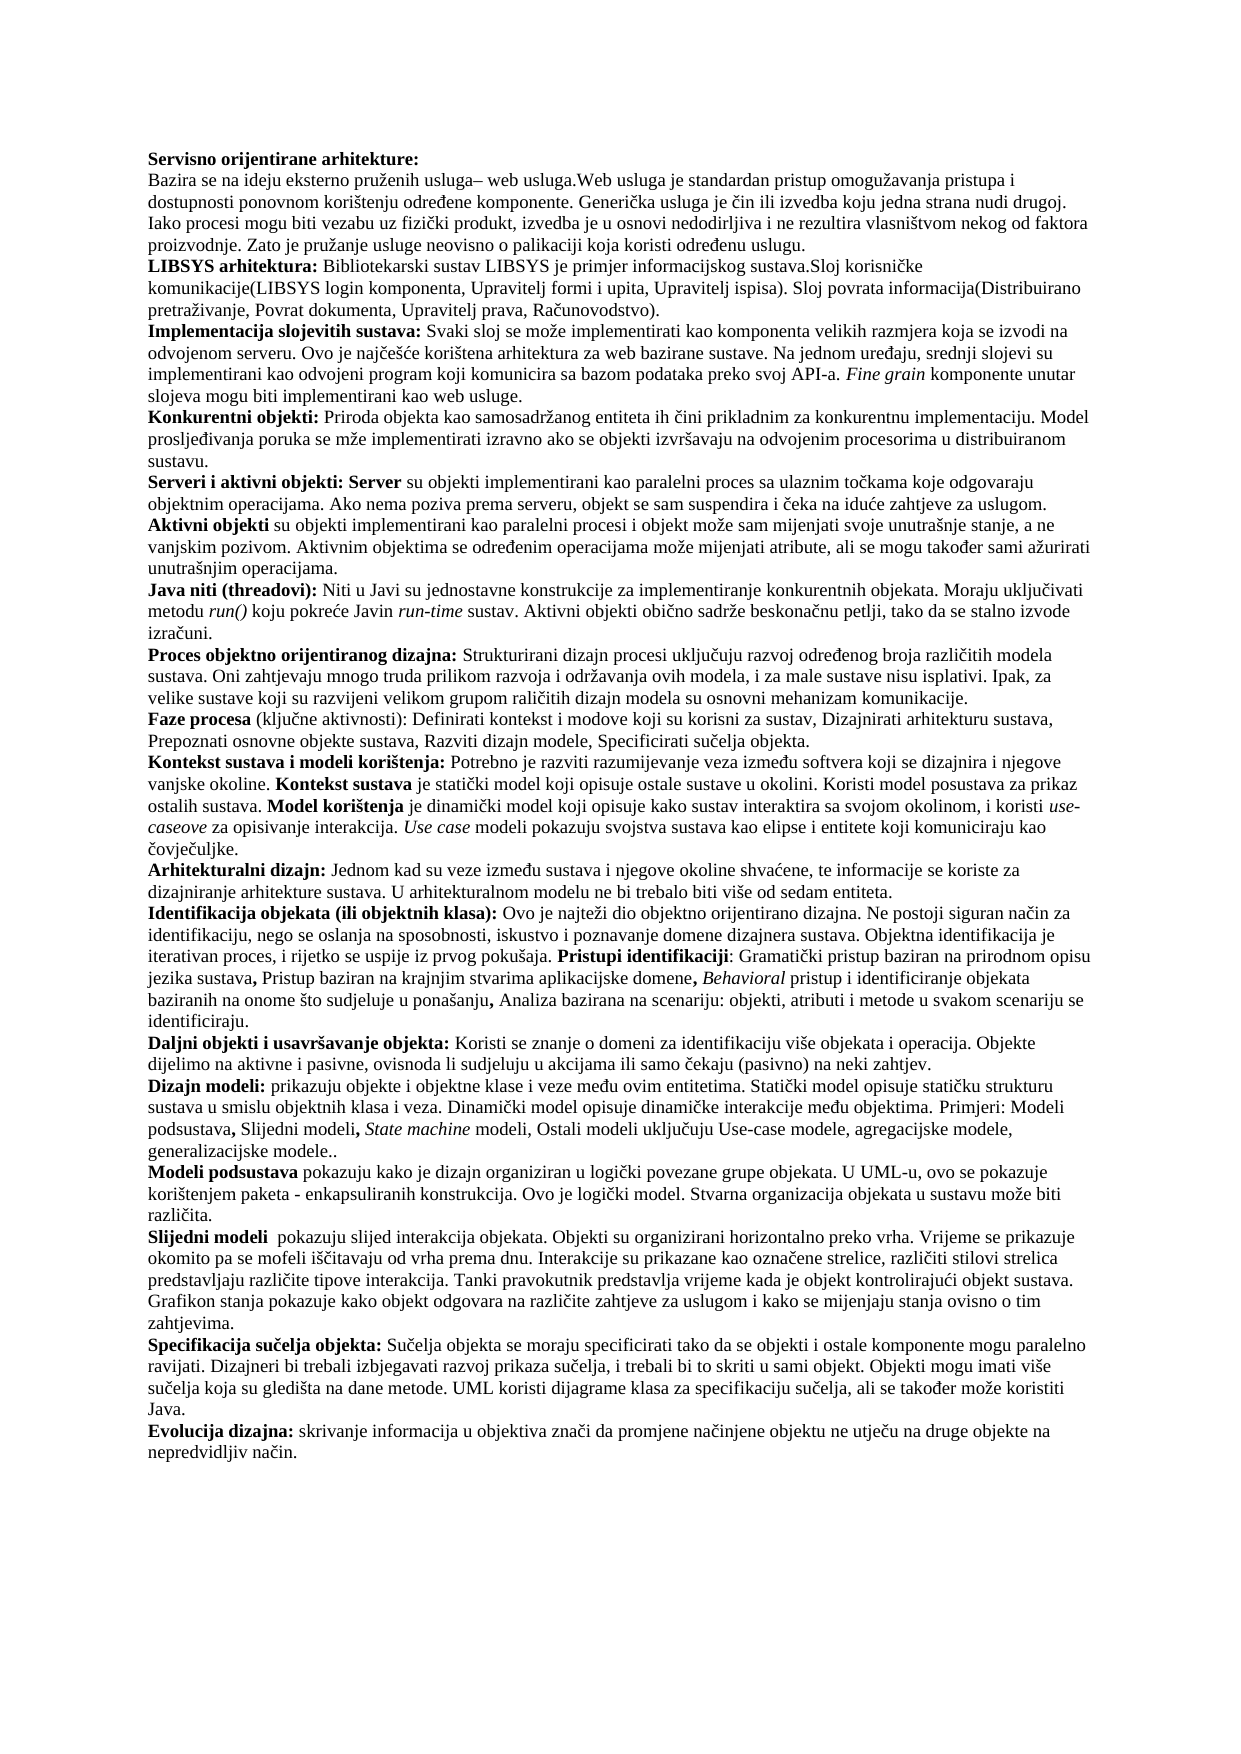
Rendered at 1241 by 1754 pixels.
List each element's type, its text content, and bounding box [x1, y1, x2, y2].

text Faze procesa (ključne aktivnosti): Definirati kontekst i modove koji su korisni za sustav, Dizajnirati arhitekturu sustava, Prepoznati osnovne objekte sustava, Razviti dizajn modele, Specificirati sučelja objekta. [148, 708, 1093, 751]
text Konkurentni objekti: Priroda objekta kao samosadržanog entiteta ih čini prikladnim za konkurentnu implementaciju. Model prosljeđivanja poruka se mže implementirati izravno ako se objekti izvršavaju na odvojenim procesorima u distribuiranom sustavu. [148, 406, 1093, 471]
text Specifikacija sučelja objekta: Sučelja objekta se moraju specificirati tako da se objekti i ostale komponente mogu paralelno ravijati. Dizajneri bi trebali izbjegavati razvoj prikaza sučelja, i trebali bi to skriti u sami objekt. Objekti mogu imati više sučelja koja su gledišta na dane metode. UML koristi dijagrame klasa za specifikaciju sučelja, ali se također može koristiti Java. [148, 1333, 1093, 1420]
text Serveri i aktivni objekti: Server su objekti implementirani kao paralelni proces sa ulaznim točkama koje odgovaraju objektnim operacijama. Ako nema poziva prema serveru, objekt se sam suspendira i čeka na iduće zahtjeve za uslugom. Aktivni objekti su objekti implementirani kao paralelni procesi i objekt može sam mijenjati svoje unutrašnje stanje, a ne vanjskim pozivom. Aktivnim objektima se određenim operacijama može mijenjati atribute, ali se mogu također sami ažurirati unutrašnjim operacijama. [148, 471, 1093, 579]
text Arhitekturalni dizajn: Jednom kad su veze između sustava i njegove okoline shvaćene, te informacije se koriste za dizajniranje arhitekture sustava. U arhitekturalnom modelu ne bi trebalo biti više od sedam entiteta. [148, 859, 1093, 902]
text Dizajn modeli: prikazuju objekte i objektne klase i veze među ovim entitetima. Statički model opisuje statičku strukturu sustava u smislu objektnih klasa i veza. Dinamički model opisuje dinamičke interakcije među objektima. Primjeri: Modeli podsustava, Slijedni modeli, State machine modeli, Ostali modeli uključuju Use-case modele, agregacijske modele, generalizacijske modele.. [148, 1075, 1093, 1161]
text Slijedni modeli pokazuju slijed interakcija objekata. Objekti su organizirani horizontalno preko vrha. Vrijeme se prikazuje okomito pa se mofeli iščitavaju od vrha prema dnu. Interakcije su prikazane kao označene strelice, različiti stilovi strelica predstavljaju različite tipove interakcija. Tanki pravokutnik predstavlja vrijeme kada je objekt kontrolirajući objekt sustava. [148, 1226, 1093, 1290]
text Evolucija dizajna: skrivanje informacija u objektiva znači da promjene načinjene objektu ne utječu na druge objekte na nepredvidljiv način. [148, 1420, 1093, 1463]
text Grafikon stanja pokazuje kako objekt odgovara na različite zahtjeve za uslugom i kako se mijenjaju stanja ovisno o tim zahtjevima. [148, 1290, 1093, 1333]
text Proces objektno orijentiranog dizajna: Strukturirani dizajn procesi uključuju razvoj određenog broja različitih modela sustava. Oni zahtjevaju mnogo truda prilikom razvoja i održavanja ovih modela, i za male sustave nisu isplativi. Ipak, za velike sustave koji su razvijeni velikom grupom raličitih dizajn modela su osnovni mehanizam komunikacije. [148, 643, 1093, 708]
text Modeli podsustava pokazuju kako je dizajn organiziran u logički povezane grupe objekata. U UML-u, ovo se pokazuje korištenjem paketa - enkapsuliranih konstrukcija. Ovo je logički model. Stvarna organizacija objekata u sustavu može biti različita. [148, 1161, 1093, 1226]
text Identifikacija objekata (ili objektnih klasa): Ovo je najteži dio objektno orijentirano dizajna. Ne postoji siguran način za identifikaciju, nego se oslanja na sposobnosti, iskustvo i poznavanje domene dizajnera sustava. Objektna identifikacija je iterativan proces, i rijetko se uspije iz prvog pokušaja. Pristupi identifikaciji: Gramatički pristup baziran na prirodnom opisu jezika sustava, Pristup baziran na krajnjim stvarima aplikacijske domene, Behavioral pristup i identificiranje objekata baziranih na onome što sudjeluje u ponašanju, Analiza bazirana na scenariju: objekti, atributi i metode u svakom scenariju se identificiraju. [148, 902, 1093, 1032]
text Bazira se na ideju eksterno pruženih usluga– web usluga.Web usluga je standardan pristup omogužavanja pristupa i dostupnosti ponovnom korištenju određene komponente. Generička usluga je čin ili izvedba koju jedna strana nudi drugoj. Iako procesi mogu biti vezabu uz fizički produkt, izvedba je u osnovi nedodirljiva i ne rezultira vlasništvom nekog od faktora proizvodnje. Zato je pružanje usluge neovisno o palikaciji koja koristi određenu uslugu. [148, 169, 1093, 255]
text Servisno orijentirane arhitekture: [148, 148, 1093, 169]
text Java niti (threadovi): Niti u Javi su jednostavne konstrukcije za implementiranje konkurentnih objekata. Moraju uključivati metodu run() koju pokreće Javin run-time sustav. Aktivni objekti obično sadrže beskonačnu petlji, tako da se stalno izvode izračuni. [148, 579, 1093, 643]
text Implementacija slojevitih sustava: Svaki sloj se može implementirati kao komponenta velikih razmjera koja se izvodi na odvojenom serveru. Ovo je najčešće korištena arhitektura za web bazirane sustave. Na jednom uređaju, srednji slojevi su implementirani kao odvojeni program koji komunicira sa bazom podataka preko svoj API-a. Fine grain komponente unutar slojeva mogu biti implementirani kao web usluge. [148, 320, 1093, 406]
text Daljni objekti i usavršavanje objekta: Koristi se znanje o domeni za identifikaciju više objekata i operacija. Objekte dijelimo na aktivne i pasivne, ovisnoda li sudjeluju u akcijama ili samo čekaju (pasivno) na neki zahtjev. [148, 1032, 1093, 1075]
text LIBSYS arhitektura: Bibliotekarski sustav LIBSYS je primjer informacijskog sustava.Sloj korisničke komunikacije(LIBSYS login komponenta, Upravitelj formi i upita, Upravitelj ispisa). Sloj povrata informacija(Distribuirano pretraživanje, Povrat dokumenta, Upravitelj prava, Računovodstvo). [148, 255, 1093, 320]
text Kontekst sustava i modeli korištenja: Potrebno je razviti razumijevanje veza između softvera koji se dizajnira i njegove vanjske okoline. Kontekst sustava je statički model koji opisuje ostale sustave u okolini. Koristi model posustava za prikaz ostalih sustava. Model korištenja je dinamički model koji opisuje kako sustav interaktira sa svojom okolinom, i koristi use-caseove za opisivanje interakcija. Use case modeli pokazuju svojstva sustava kao elipse i entitete koji komuniciraju kao čovječuljke. [148, 751, 1093, 859]
